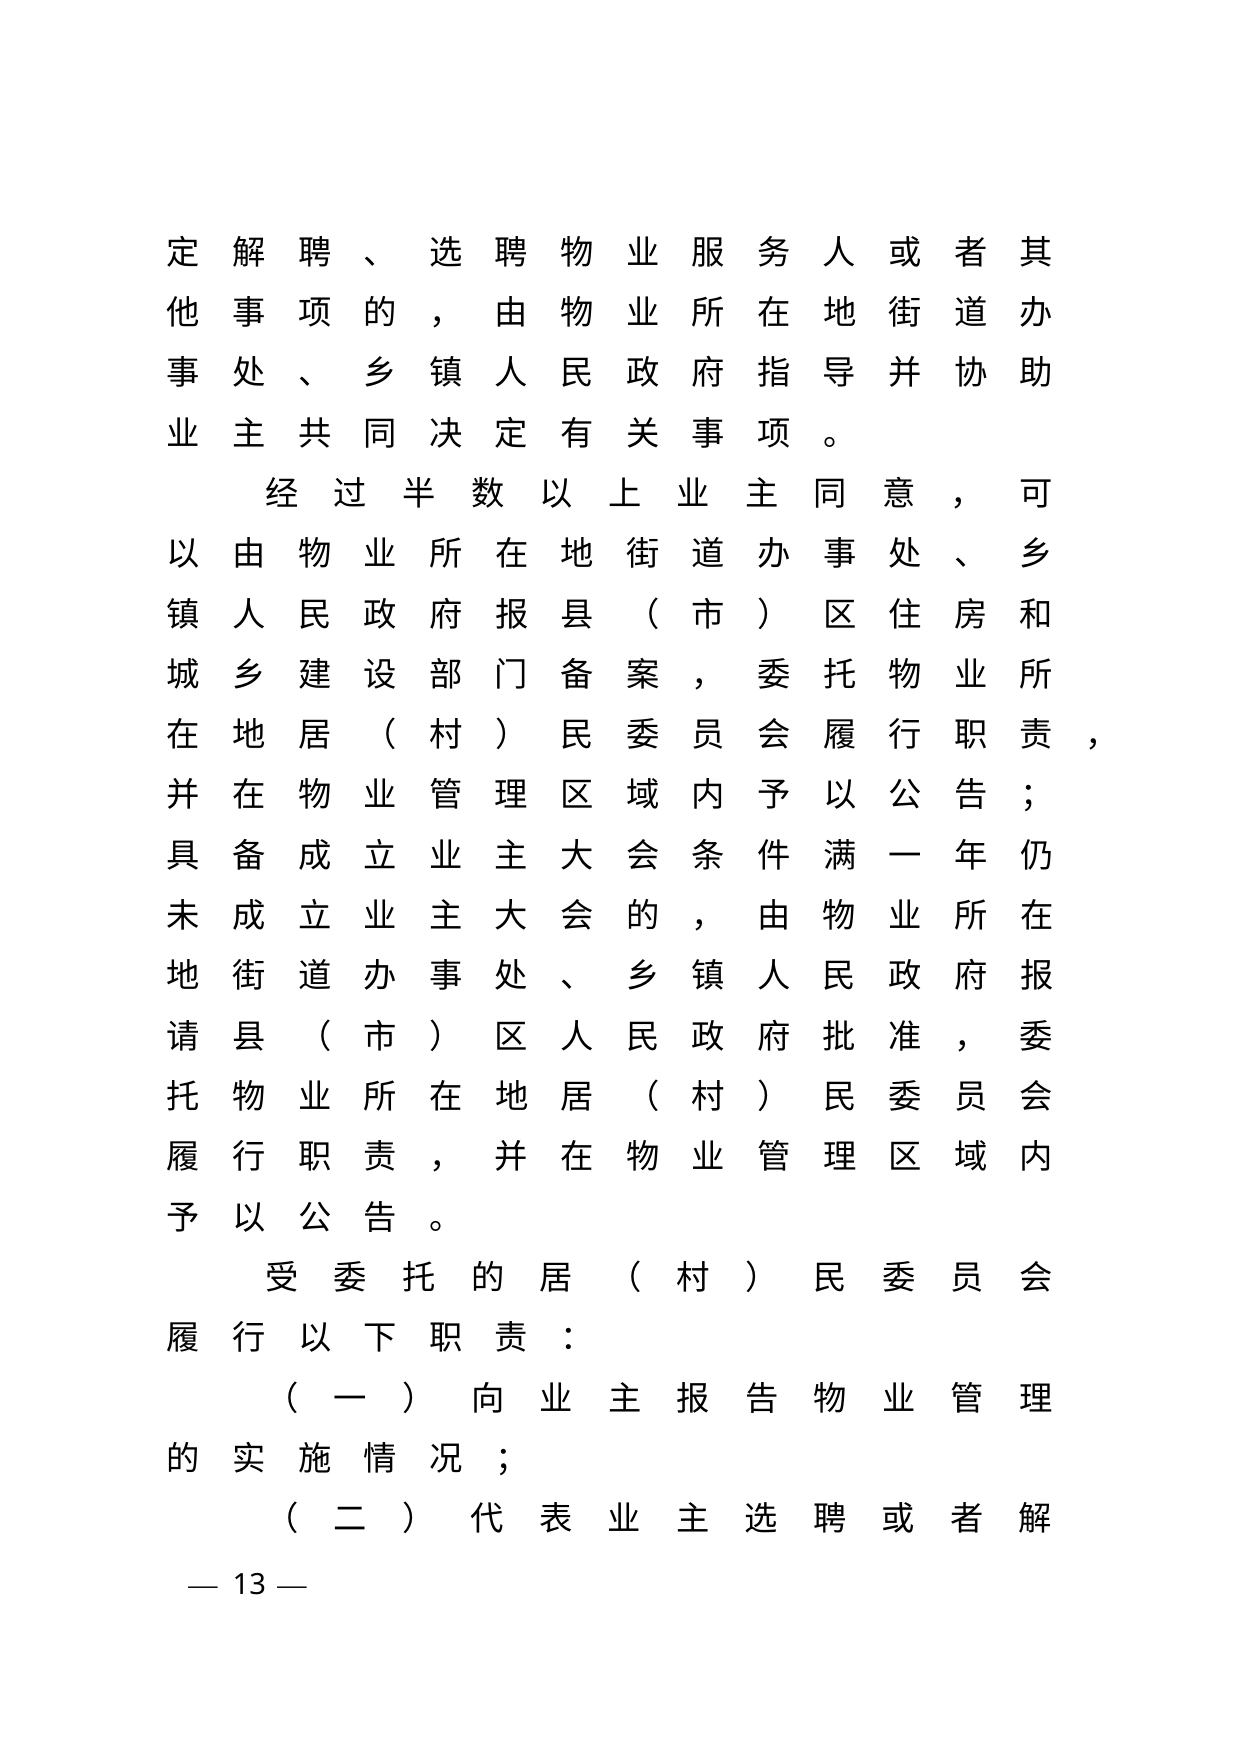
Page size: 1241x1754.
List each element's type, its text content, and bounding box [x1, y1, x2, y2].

text 经过半数以上业主同意，可以由物业所在地街道办事处、乡镇人民政府报县（市）区住房和城乡建设部门备案，委托物业所在地居（村）民委员会履行职责，并在物业管理区域内予以公告；具备成立业主大会条件满一年仍未成立业主大会的，由物业所在地街道办事处、乡镇人民政府报请县（市）区人民政府批准，委托物业所在地居（村）民委员会履行职责，并在物业管理区域内予以公告。 [167, 461, 1085, 1245]
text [167, 1486, 1085, 1546]
text （一）向业主报告物业管理的实施情况； [167, 1365, 1085, 1486]
text 受委托的居（村）民委员会履行以下职责： [167, 1245, 1085, 1365]
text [167, 219, 1085, 461]
